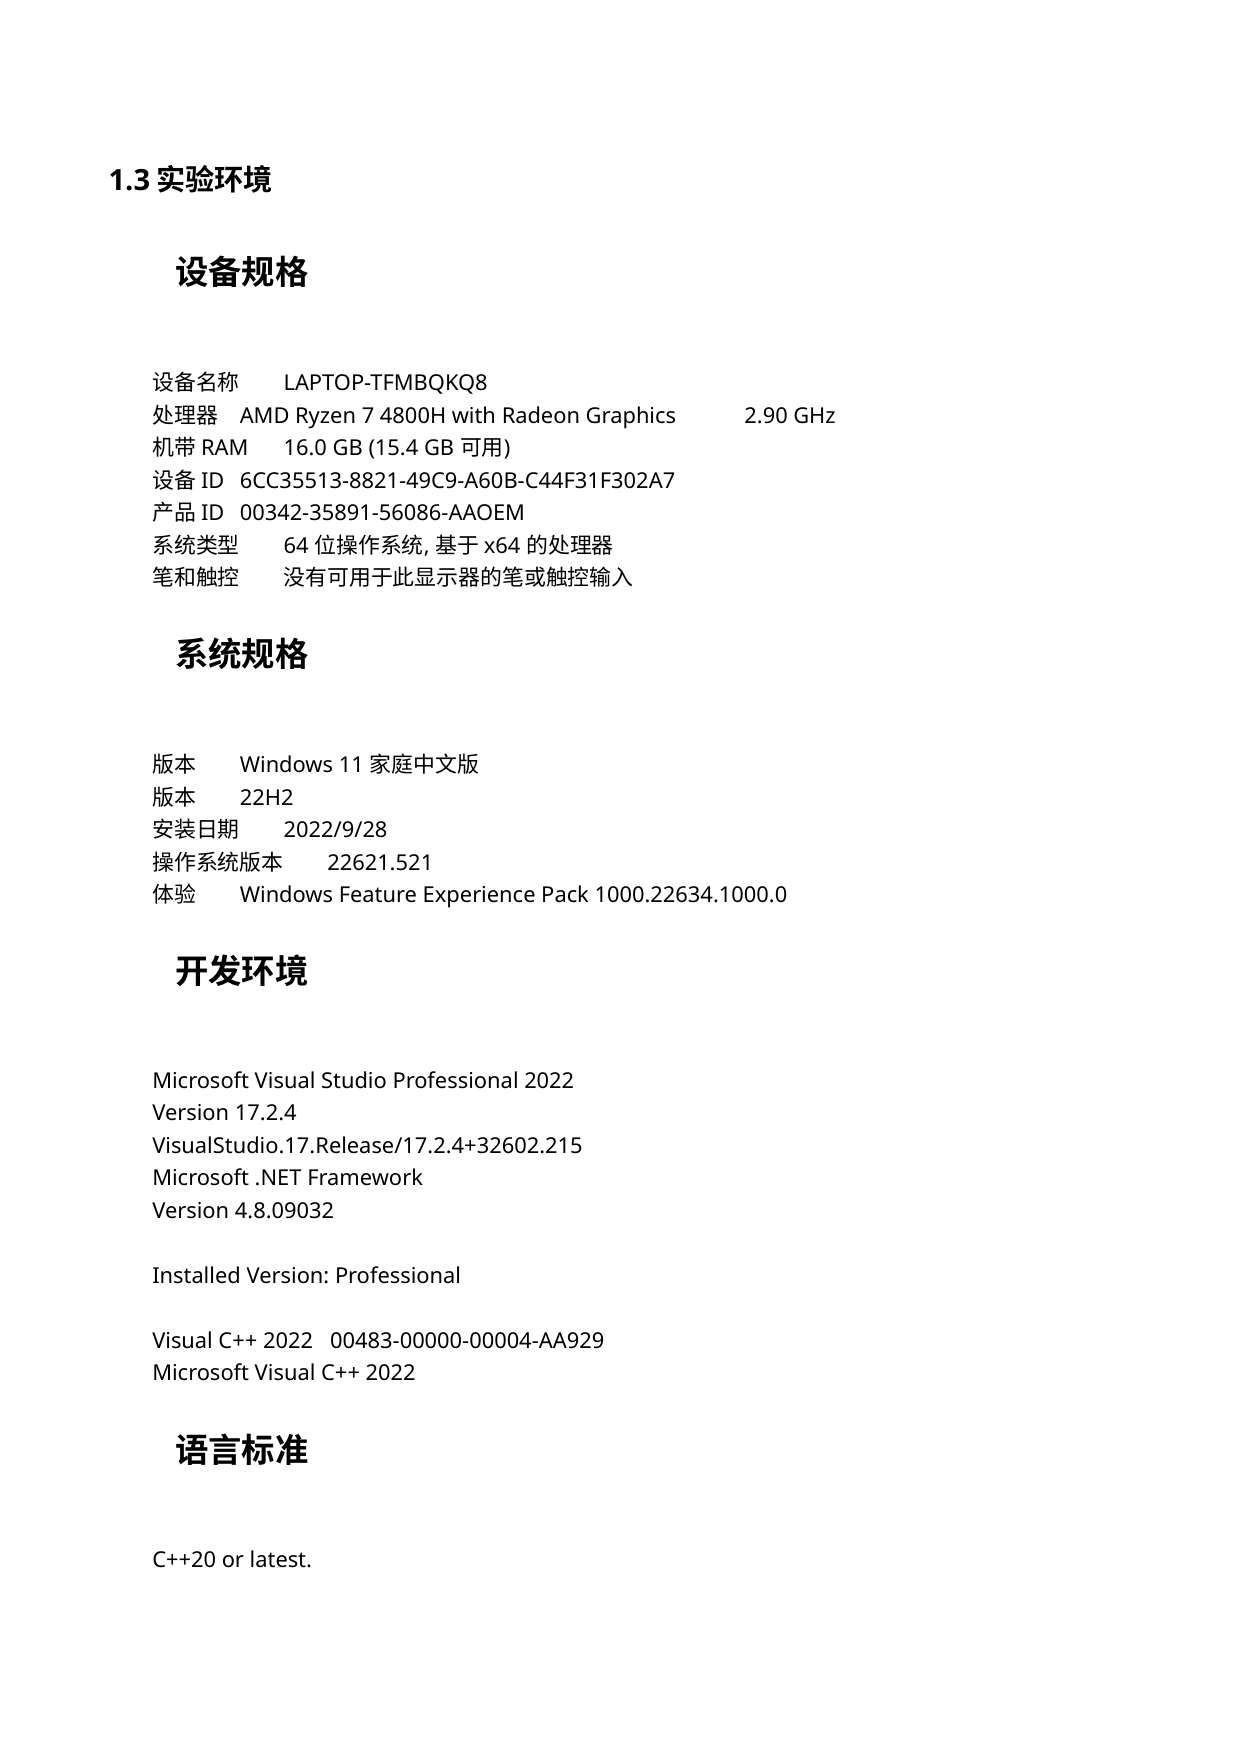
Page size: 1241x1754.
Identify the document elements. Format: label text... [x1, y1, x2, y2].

text 安装日期 ‎2022/‎9/‎28 [108, 812, 1132, 844]
text 处理器 AMD Ryzen 7 4800H with Radeon Graphics 2.90 GHz [108, 397, 1132, 430]
text 版本 Windows 11 家庭中文版 [108, 747, 1132, 779]
text Installed Version: Professional [108, 1258, 1132, 1291]
text 笔和触控 没有可用于此显示器的笔或触控输入 [108, 560, 1132, 592]
text 机带 RAM 16.0 GB (15.4 GB 可用) [108, 430, 1132, 462]
subtitle 系统规格 [108, 619, 1132, 684]
subtitle 1.3实验环境 [108, 146, 1132, 211]
text Microsoft Visual C++ 2022 [108, 1356, 1132, 1388]
text 系统类型 64 位操作系统, 基于 x64 的处理器 [108, 527, 1132, 560]
text 操作系统版本 22621.521 [108, 844, 1132, 877]
text 设备 ID 6CC35513-8821-49C9-A60B-C44F31F302A7 [108, 462, 1132, 495]
text VisualStudio.17.Release/17.2.4+32602.215 [108, 1128, 1132, 1161]
text 体验 Windows Feature Experience Pack 1000.22634.1000.0 [108, 877, 1132, 909]
text 产品 ID 00342-35891-56086-AAOEM [108, 495, 1132, 527]
subtitle 语言标准 [108, 1416, 1132, 1481]
text Microsoft Visual Studio Professional 2022 [108, 1063, 1132, 1096]
text Version 17.2.4 [108, 1096, 1132, 1128]
text Microsoft .NET Framework [108, 1161, 1132, 1193]
subtitle 设备规格 [108, 238, 1132, 303]
subtitle 开发环境 [108, 936, 1132, 1001]
text Version 4.8.09032 [108, 1193, 1132, 1226]
text 设备名称 LAPTOP-TFMBQKQ8 [108, 365, 1132, 397]
text Visual C++ 2022 00483-00000-00004-AA929 [108, 1323, 1132, 1356]
text 版本 22H2 [108, 779, 1132, 812]
text C++20 or latest. [108, 1543, 1132, 1575]
